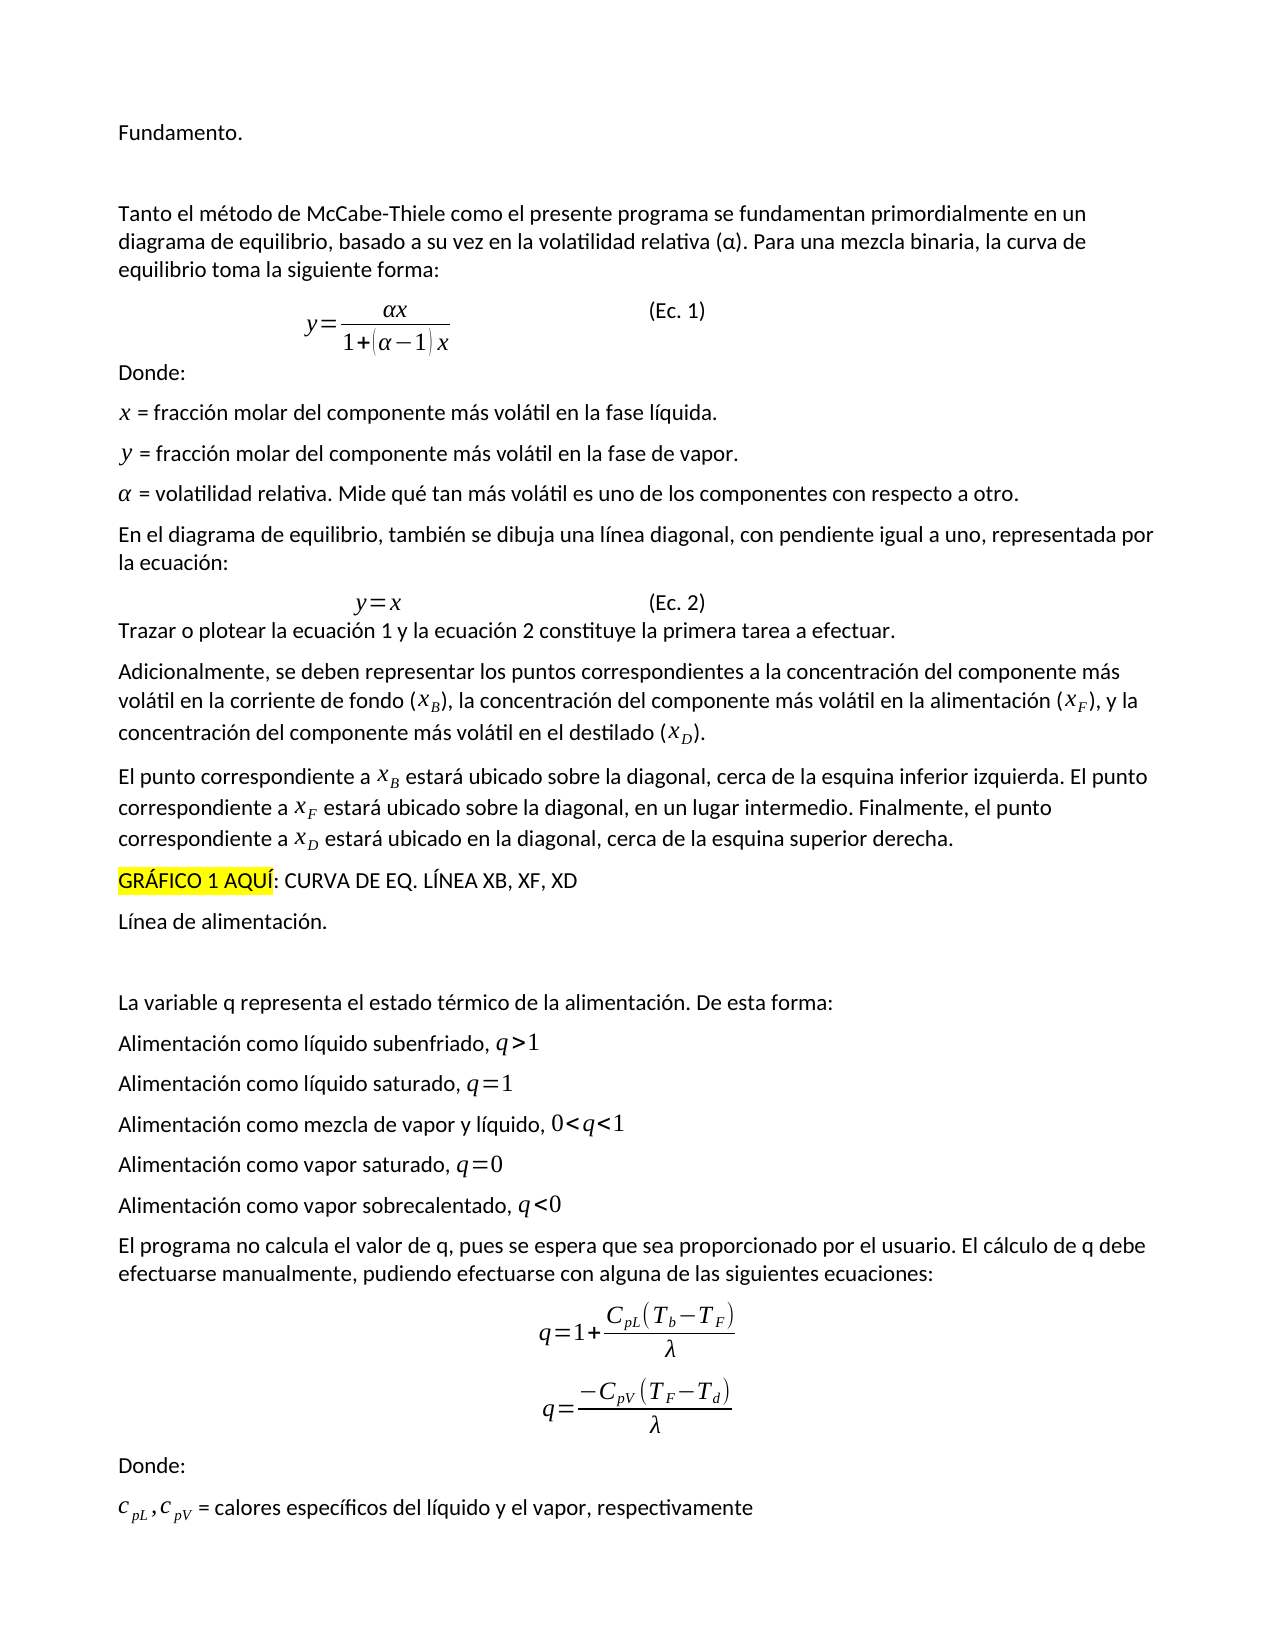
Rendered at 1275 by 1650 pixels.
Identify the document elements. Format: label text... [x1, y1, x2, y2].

text Alimentación como mezcla de vapor y líquido, [118, 1110, 1157, 1138]
text En el diagrama de equilibrio, también se dibuja una línea diagonal, con pendiente igual a uno, representada por la ecuación: [118, 520, 1157, 576]
text Donde: [118, 1451, 1157, 1479]
text = volatilidad relativa. Mide qué tan más volátil es uno de los componentes con respecto a otro. [118, 479, 1157, 507]
text Alimentación como vapor saturado, [118, 1150, 1157, 1178]
text El programa no calcula el valor de q, pues se espera que sea proporcionado por el usuario. El cálculo de q debe efectuarse manualmente, pudiendo efectuarse con alguna de las siguientes ecuaciones: [118, 1231, 1157, 1287]
text Adicionalmente, se deben representar los puntos correspondientes a la concentración del componente más volátil en la corriente de fondo (), la concentración del componente más volátil en la alimentación (), y la concentración del componente más volátil en el destilado (). [118, 657, 1157, 748]
table_header [118, 588, 637, 616]
text GRÁFICO 1 AQUÍ: CURVA DE EQ. LÍNEA XB, XF, XD [273, 867, 1157, 895]
text Tanto el método de McCabe-Thiele como el presente programa se fundamentan primordialmente en un diagrama de equilibrio, basado a su vez en la volatilidad relativa (α). Para una mezcla binaria, la curva de equilibrio toma la siguiente forma: [118, 199, 1157, 283]
table_header (Ec. 1) [637, 296, 1156, 358]
text Donde: [118, 358, 1157, 386]
text El punto correspondiente a estará ubicado sobre la diagonal, cerca de la esquina inferior izquierda. El punto correspondiente a estará ubicado sobre la diagonal, en un lugar intermedio. Finalmente, el punto correspondiente a estará ubicado en la diagonal, cerca de la esquina superior derecha. [118, 760, 1157, 854]
text = fracción molar del componente más volátil en la fase líquida. [118, 398, 1157, 426]
text Fundamento. [118, 118, 1157, 146]
text Alimentación como líquido saturado, [118, 1069, 1157, 1097]
text Alimentación como líquido subenfriado, [118, 1029, 1157, 1057]
text Línea de alimentación. [118, 907, 1157, 935]
text = calores específicos del líquido y el vapor, respectivamente [118, 1492, 1157, 1523]
text Trazar o plotear la ecuación 1 y la ecuación 2 constituye la primera tarea a efectuar. [118, 616, 1157, 644]
text Alimentación como vapor sobrecalentado, [118, 1191, 1157, 1219]
table_header (Ec. 2) [637, 588, 1156, 616]
text La variable q representa el estado térmico de la alimentación. De esta forma: [118, 988, 1157, 1016]
text = fracción molar del componente más volátil en la fase de vapor. [118, 439, 1157, 467]
table_header [118, 296, 637, 358]
